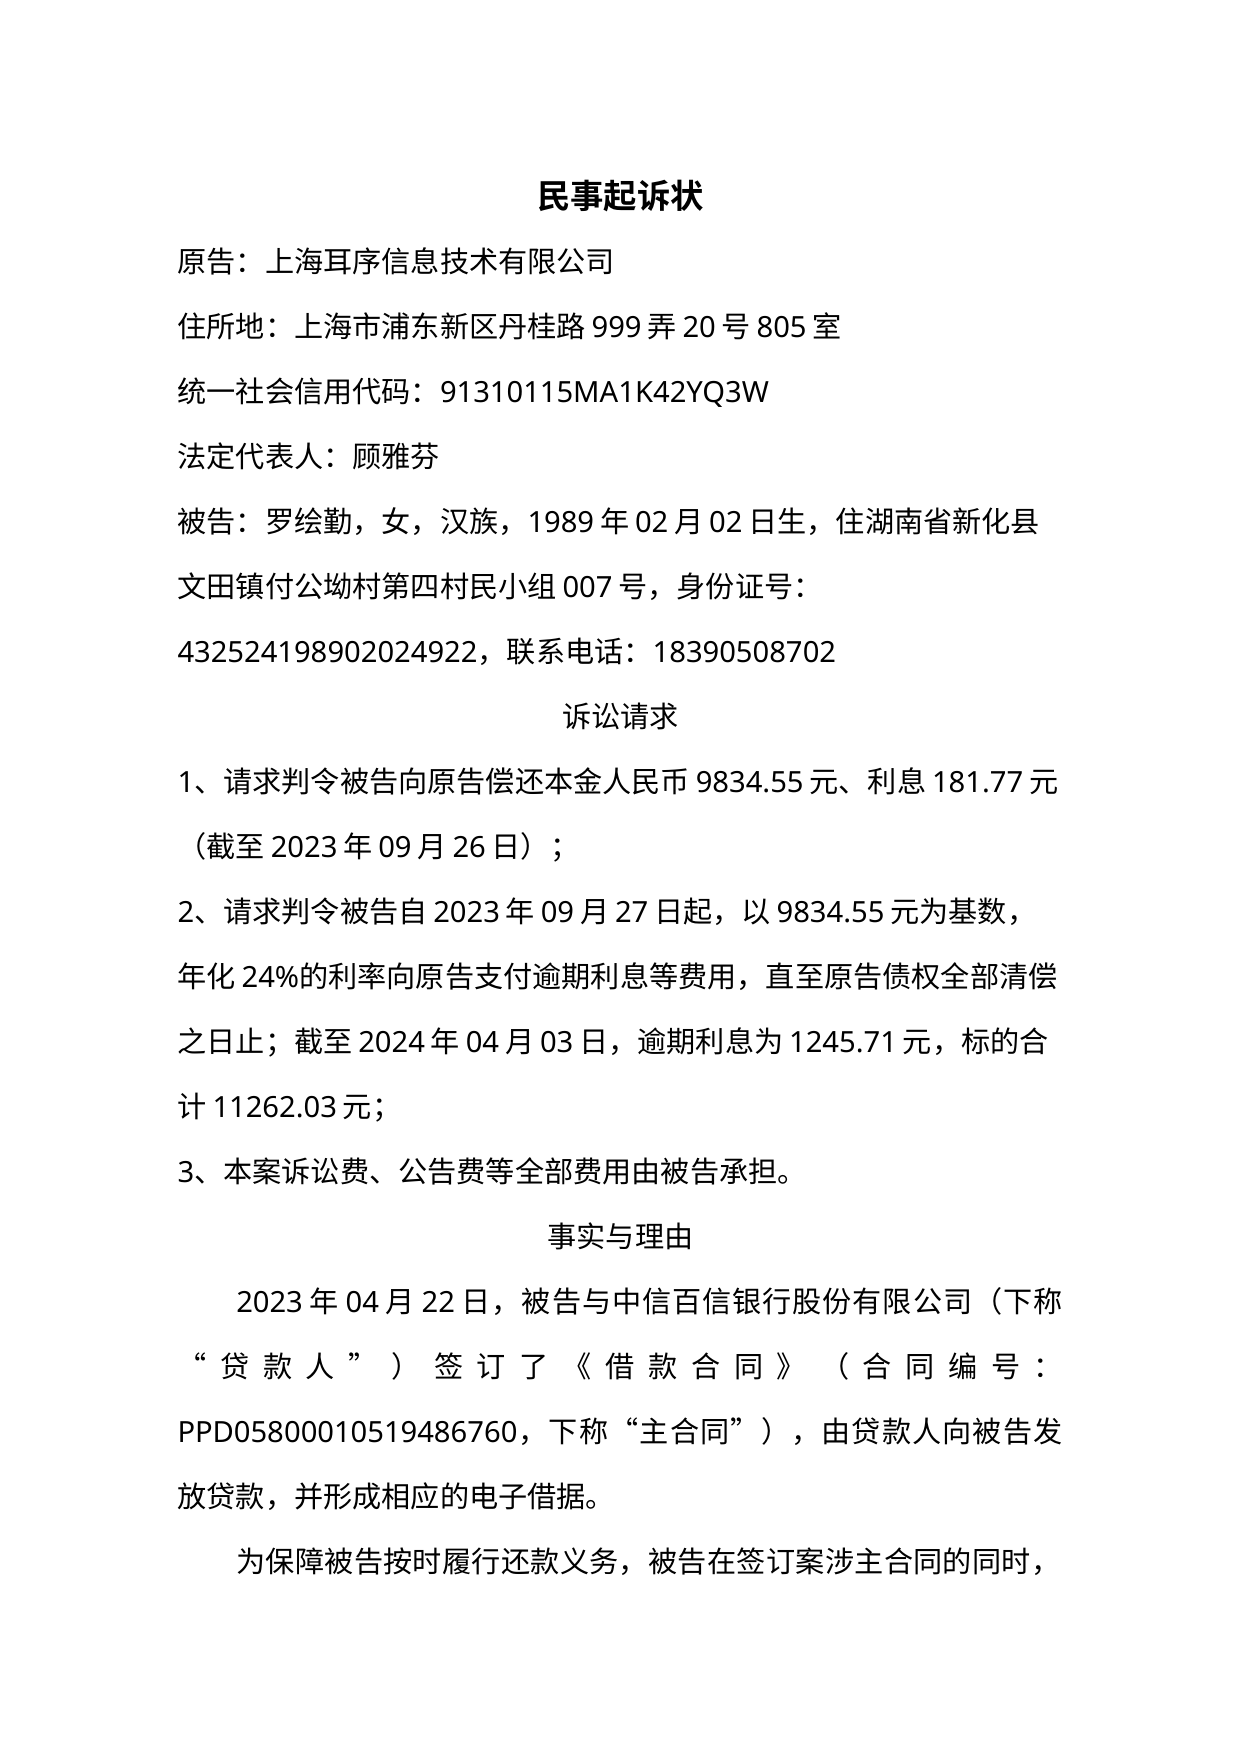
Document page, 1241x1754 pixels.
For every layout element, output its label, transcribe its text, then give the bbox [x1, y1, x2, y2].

text 3、本案诉讼费、公告费等全部费用由被告承担。 [177, 1137, 1063, 1202]
text 民事起诉状 [177, 162, 1063, 227]
text 诉讼请求 [177, 682, 1063, 747]
text 被告：罗绘勤，女，汉族，1989年02月02日生，住湖南省新化县文田镇付公坳村第四村民小组007号，身份证号：432524198902024922，联系电话：18390508702 [177, 487, 1063, 682]
text 住所地：上海市浦东新区丹桂路999弄20号805室 [177, 292, 1063, 357]
text 1、请求判令被告向原告偿还本金人民币9834.55元、利息181.77元（截至2023年09月26日）； [177, 747, 1063, 877]
text 法定代表人：顾雅芬 [177, 422, 1063, 487]
text 事实与理由 [177, 1202, 1063, 1267]
text 2、请求判令被告自2023年09月27日起，以9834.55元为基数，年化24%的利率向原告支付逾期利息等费用，直至原告债权全部清偿之日止；截至2024年04月03日，逾期利息为1245.71元，标的合计11262.03元； [177, 877, 1063, 1137]
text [177, 1527, 1063, 1592]
text 原告：上海耳序信息技术有限公司 [177, 227, 1063, 292]
text 统一社会信用代码：91310115MA1K42YQ3W [177, 357, 1063, 422]
text 2023年04月22日，被告与中信百信银行股份有限公司（下称“贷款人”）签订了《借款合同》（合同编号：PPD05800010519486760，下称“主合同”），由贷款人向被告发放贷款，并形成相应的电子借据。 [177, 1267, 1063, 1527]
